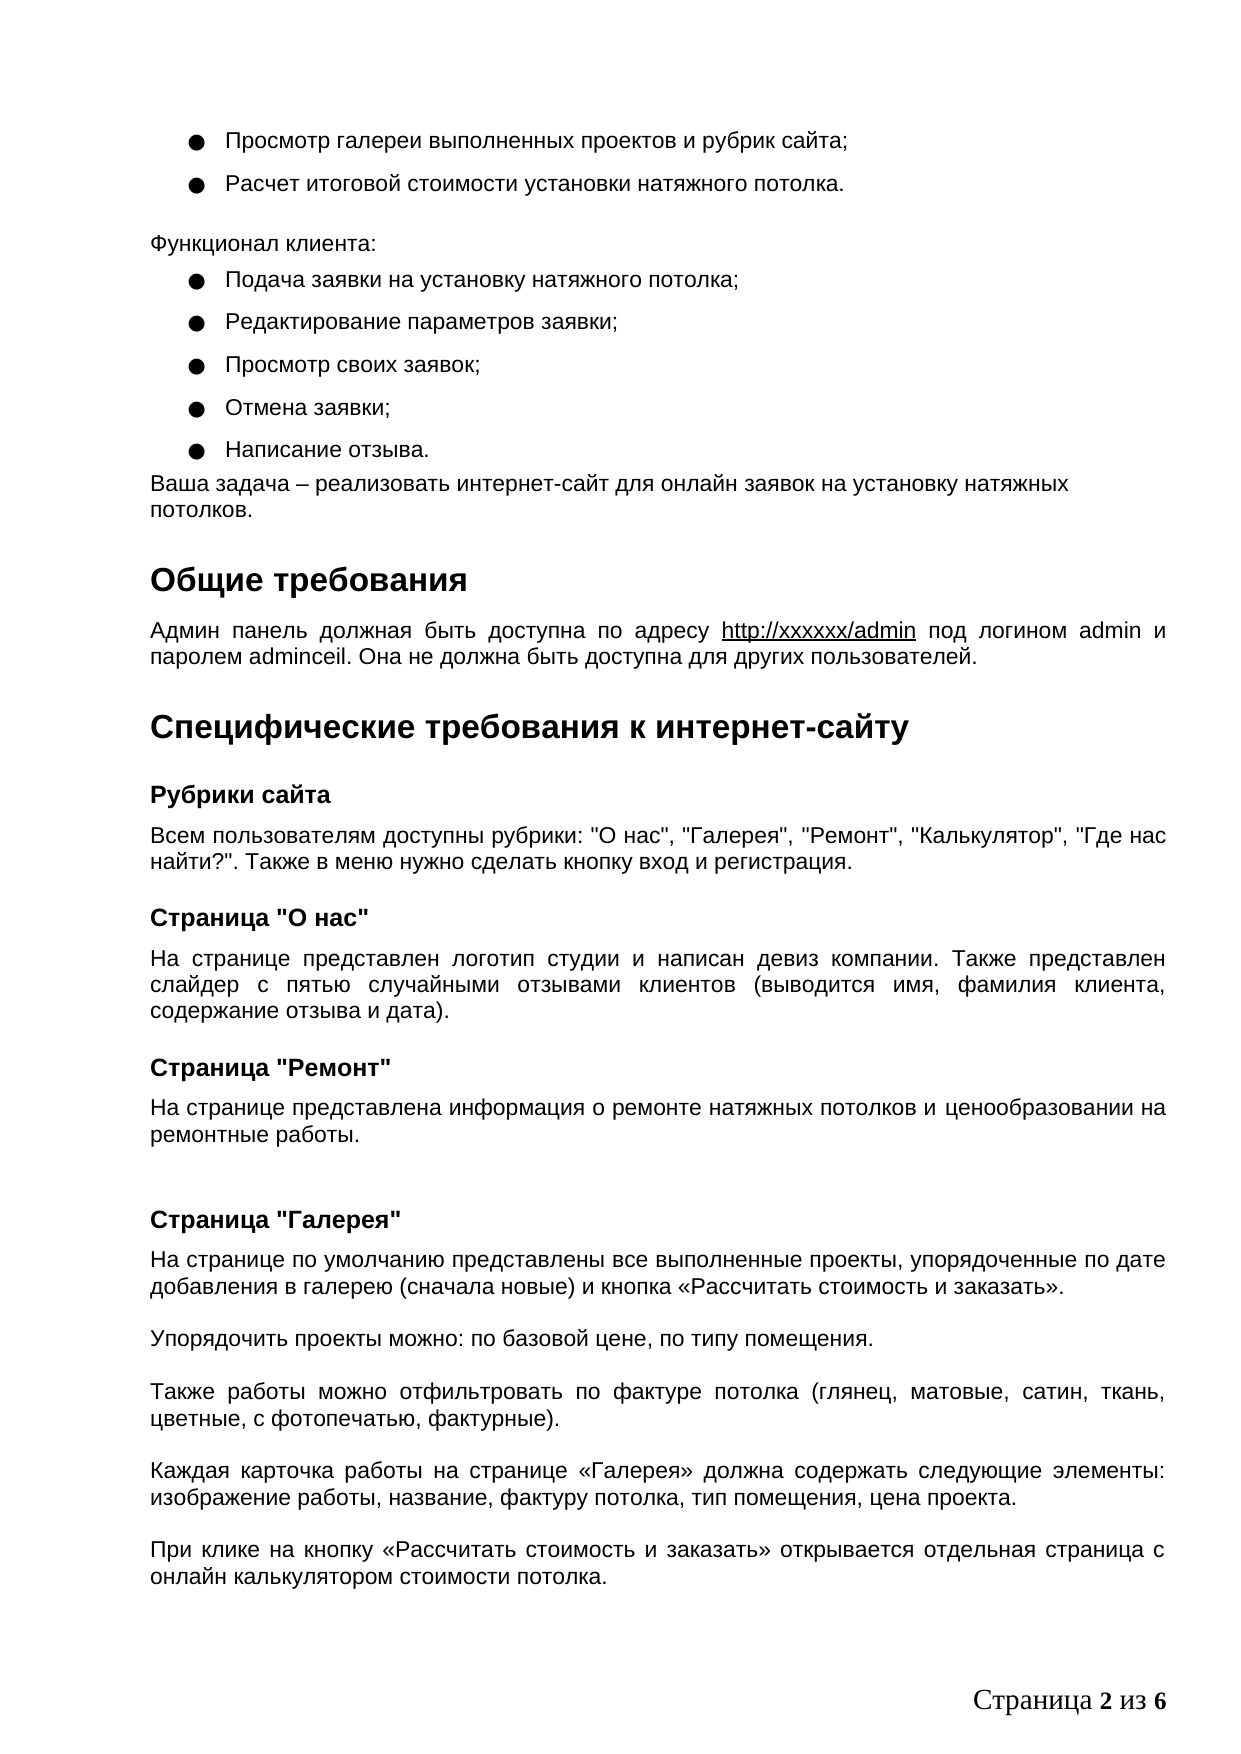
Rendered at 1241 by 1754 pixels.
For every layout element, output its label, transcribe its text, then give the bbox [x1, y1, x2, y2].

text При клике на кнопку «Рассчитать стоимость и заказать» открывается отдельная страница с онлайн калькулятором стоимости потолка. [150, 1536, 1166, 1589]
list Расчет итоговой стоимости установки натяжного потолка. [187, 161, 1166, 203]
list Просмотр галереи выполненных проектов и рубрик сайта; [187, 118, 1166, 161]
list Подача заявки на установку натяжного потолка; [187, 256, 1166, 299]
text Каждая карточка работы на странице «Галерея» должна содержать следующие элементы: изображение работы, название, фактуру потолка, тип помещения, цена проекта. [150, 1457, 1166, 1510]
text На странице представлен логотип студии и написан девиз компании. Также представлен слайдер с пятью случайными отзывами клиентов (выводится имя, фамилия клиента, содержание отзыва и дата). [150, 945, 1166, 1024]
subtitle Страница "О нас" [150, 903, 1166, 932]
list Просмотр своих заявок; [187, 342, 1166, 384]
list Написание отзыва. [187, 427, 1166, 470]
list Отмена заявки; [187, 384, 1166, 427]
subtitle Специфические требования к интернет-сайту [150, 707, 1166, 745]
text Упорядочить проекты можно: по базовой цене, по типу помещения. [150, 1325, 1166, 1352]
text Админ панель должная быть доступна по адресу http://xxxxxx/admin под логином admin и паролем adminceil. Она не должна быть доступна для других пользователей. [150, 617, 1166, 669]
text На странице по умолчанию представлены все выполненные проекты, упорядоченные по дате добавления в галерею (сначала новые) и кнопка «Рассчитать стоимость и заказать». [150, 1246, 1166, 1299]
text Также работы можно отфильтровать по фактуре потолка (глянец, матовые, сатин, ткань, цветные, с фотопечатью, фактурные). [150, 1378, 1166, 1431]
subtitle Общие требования [150, 560, 1166, 598]
list Редактирование параметров заявки; [187, 299, 1166, 342]
text Всем пользователям доступны рубрики: "О нас", "Галерея", "Ремонт", "Калькулятор", "Где нас найти?". Также в меню нужно сделать кнопку вход и регистрация. [150, 822, 1166, 874]
subtitle Рубрики сайта [150, 780, 1166, 809]
text Функционал клиента: [150, 230, 1166, 256]
subtitle Страница "Ремонт" [150, 1053, 1166, 1082]
text На странице представлена информация о ремонте натяжных потолков и ценообразовании на ремонтные работы. [150, 1094, 1166, 1147]
subtitle Страница "Галерея" [150, 1205, 1166, 1234]
text Ваша задача – реализовать интернет-сайт для онлайн заявок на установку натяжных потолков. [150, 470, 1166, 522]
